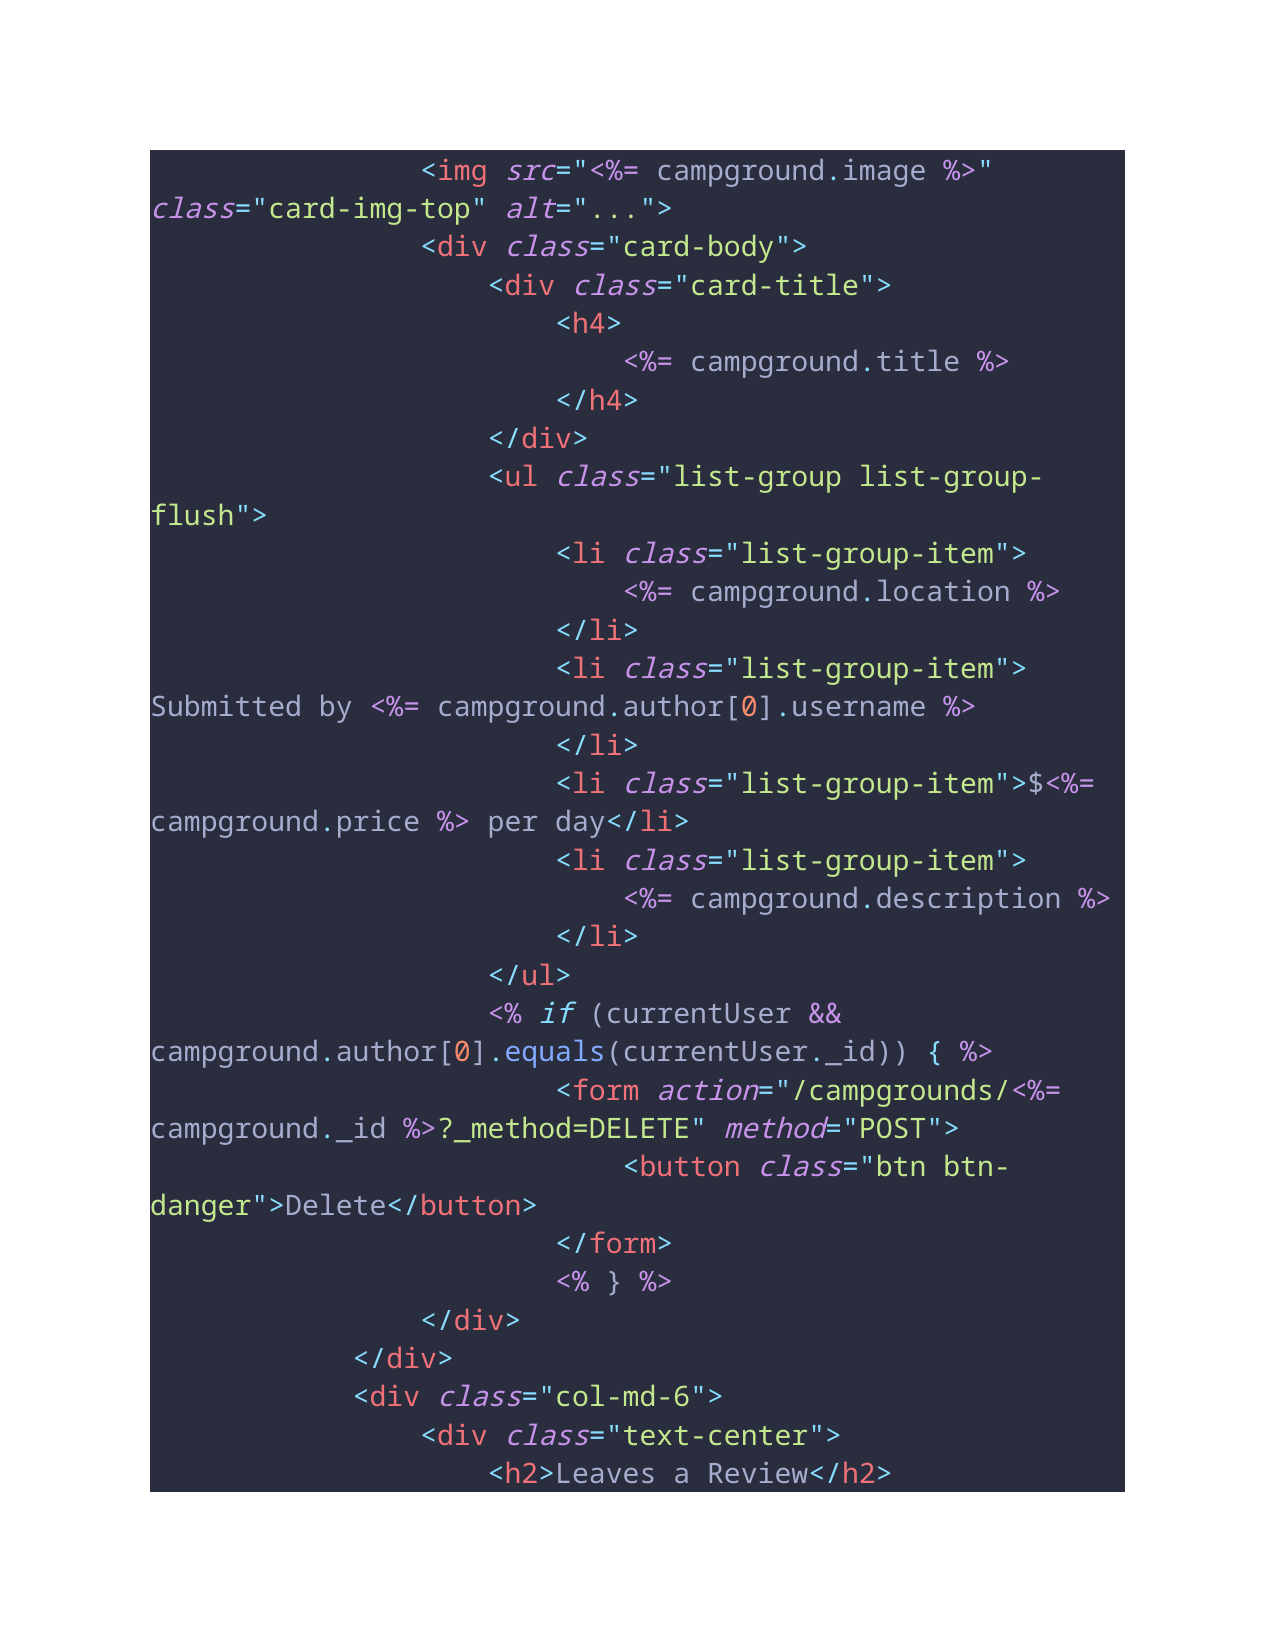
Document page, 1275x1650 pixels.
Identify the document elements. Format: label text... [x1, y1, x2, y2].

text </li> [150, 917, 1125, 955]
text <li class="list-group-item"> [150, 533, 1125, 572]
text <img src="<%= campground.image %>" class="card-img-top" alt="..."> [150, 150, 1125, 227]
text </h4> [150, 380, 1125, 418]
text </ul> [150, 955, 1125, 993]
text </div> [150, 1300, 1125, 1338]
text <%= campground.description %> [150, 878, 1125, 917]
text <div class="card-title"> [150, 265, 1125, 303]
text <li class="list-group-item"> [150, 840, 1125, 878]
text <form action="/campgrounds/<%= campground._id %>?_method=DELETE" method="POST"> [150, 1070, 1125, 1147]
text <ul class="list-group list-group-flush"> [150, 457, 1125, 533]
text </div> [150, 1338, 1125, 1377]
text <li class="list-group-item">$<%= campground.price %> per day</li> [150, 763, 1125, 840]
text <% if (currentUser && campground.author[0].equals(currentUser._id)) { %> [150, 993, 1125, 1070]
text </div> [150, 418, 1125, 457]
text <h4> [150, 303, 1125, 342]
text <div class="text-center"> [150, 1415, 1125, 1453]
text <%= campground.location %> [150, 572, 1125, 610]
text <% } %> [150, 1262, 1125, 1300]
text <h2>Leaves a Review</h2> [150, 1453, 1125, 1492]
text </li> [150, 610, 1125, 648]
text <div class="col-md-6"> [150, 1377, 1125, 1415]
text </form> [150, 1223, 1125, 1262]
text <li class="list-group-item"> Submitted by <%= campground.author[0].username %> [150, 648, 1125, 725]
text <%= campground.title %> [150, 342, 1125, 380]
text <button class="btn btn-danger">Delete</button> [150, 1147, 1125, 1223]
text </li> [150, 725, 1125, 763]
text <div class="card-body"> [150, 227, 1125, 265]
